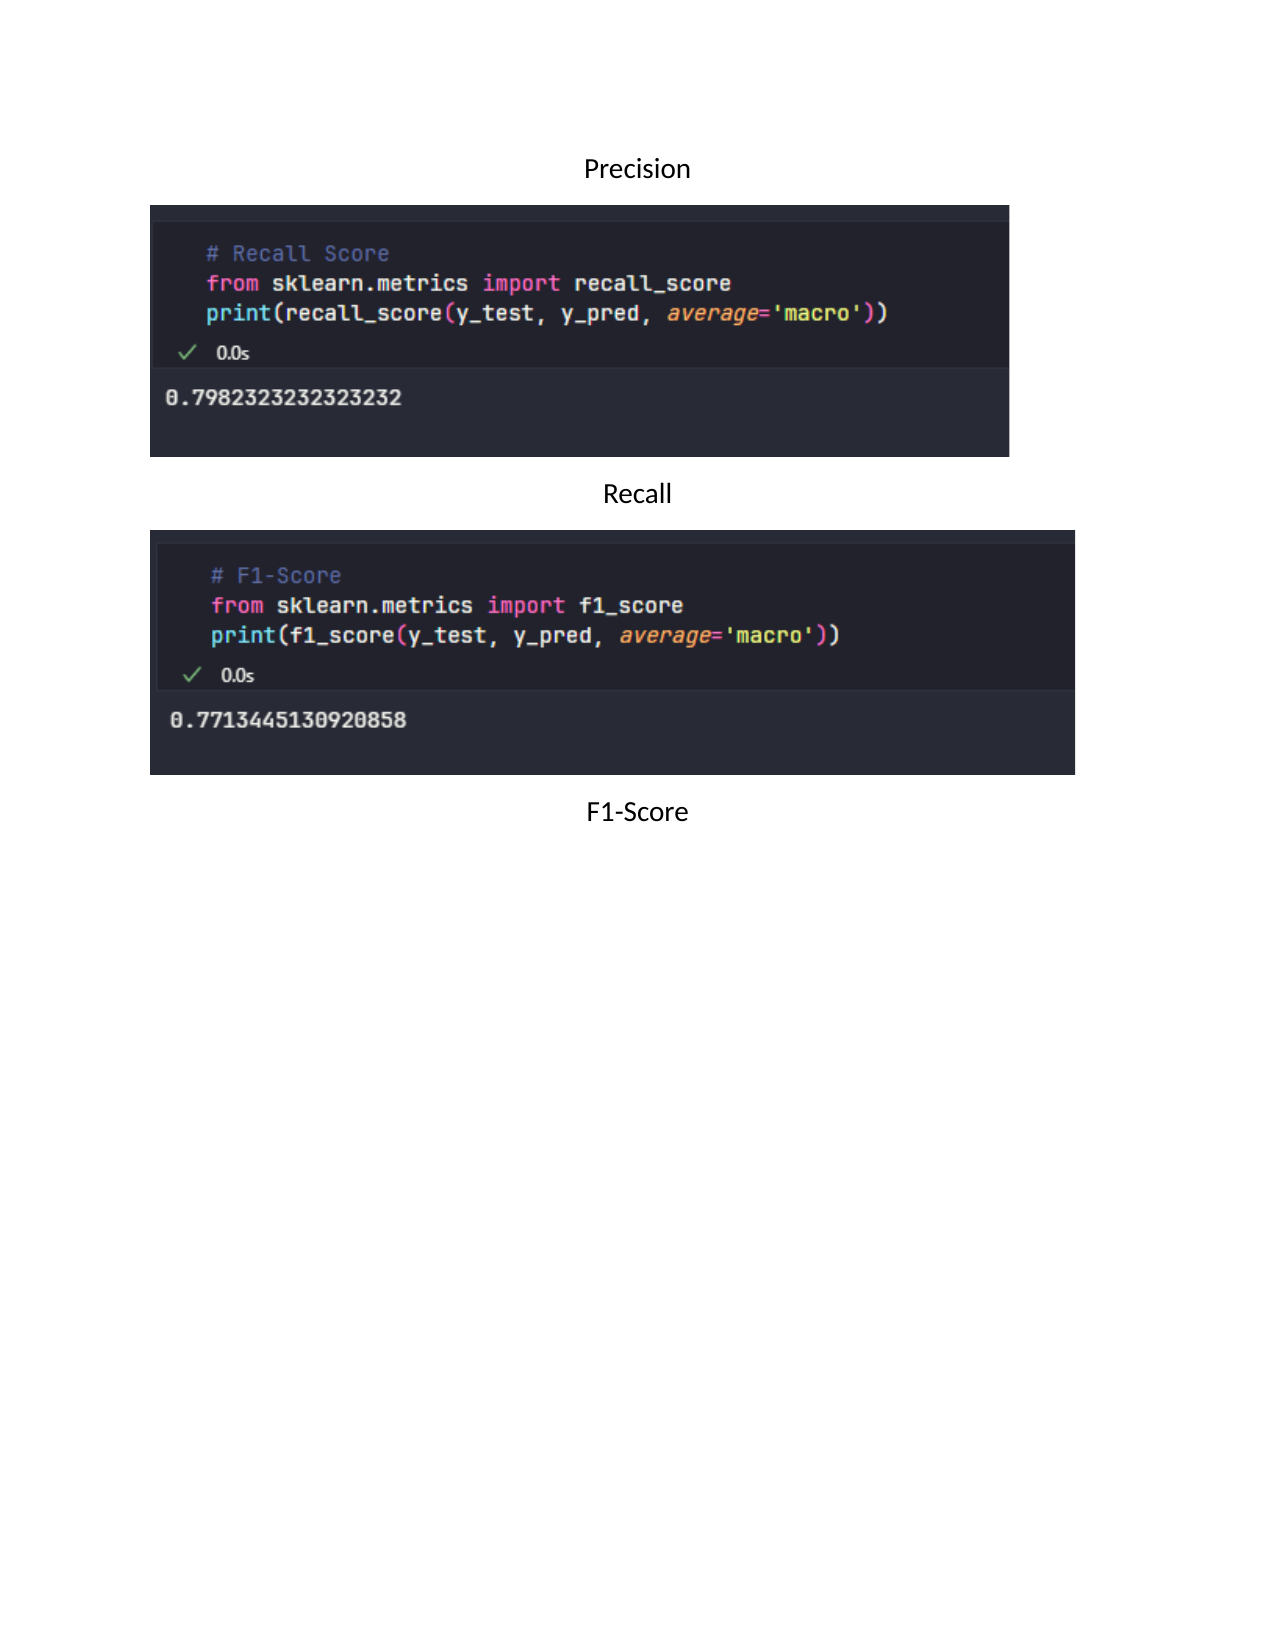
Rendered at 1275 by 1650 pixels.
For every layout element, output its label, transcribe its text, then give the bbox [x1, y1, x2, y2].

text Precision [150, 150, 1125, 186]
text Recall [150, 476, 1125, 511]
text F1-Score [150, 793, 1125, 829]
picture [150, 530, 1076, 775]
picture [150, 205, 1010, 457]
